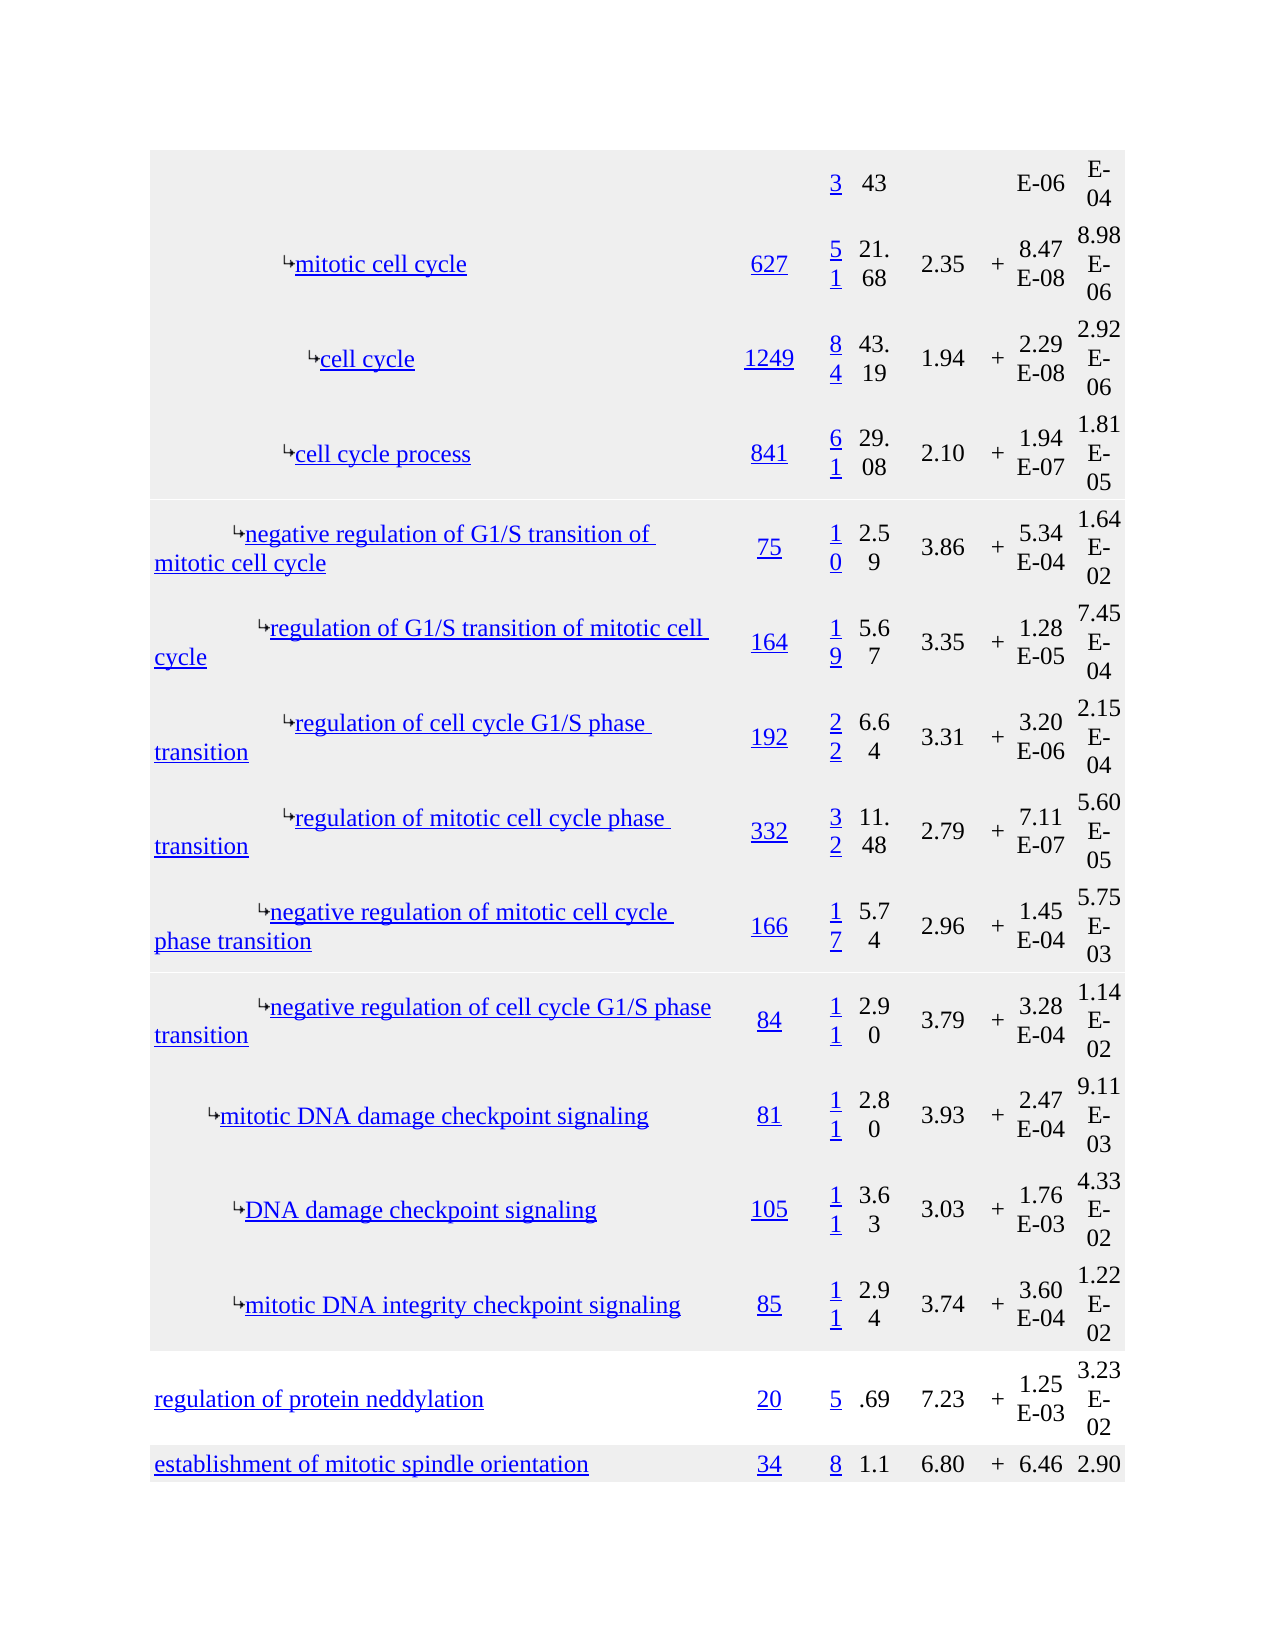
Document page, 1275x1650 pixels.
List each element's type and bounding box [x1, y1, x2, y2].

picture [154, 342, 320, 368]
picture [154, 247, 295, 273]
picture [154, 990, 270, 1016]
picture [154, 706, 295, 732]
picture [154, 517, 245, 543]
picture [154, 1099, 220, 1125]
picture [154, 437, 295, 462]
picture [154, 801, 295, 826]
picture [154, 895, 270, 921]
picture [154, 1288, 245, 1314]
picture [154, 611, 270, 637]
picture [154, 1193, 245, 1219]
